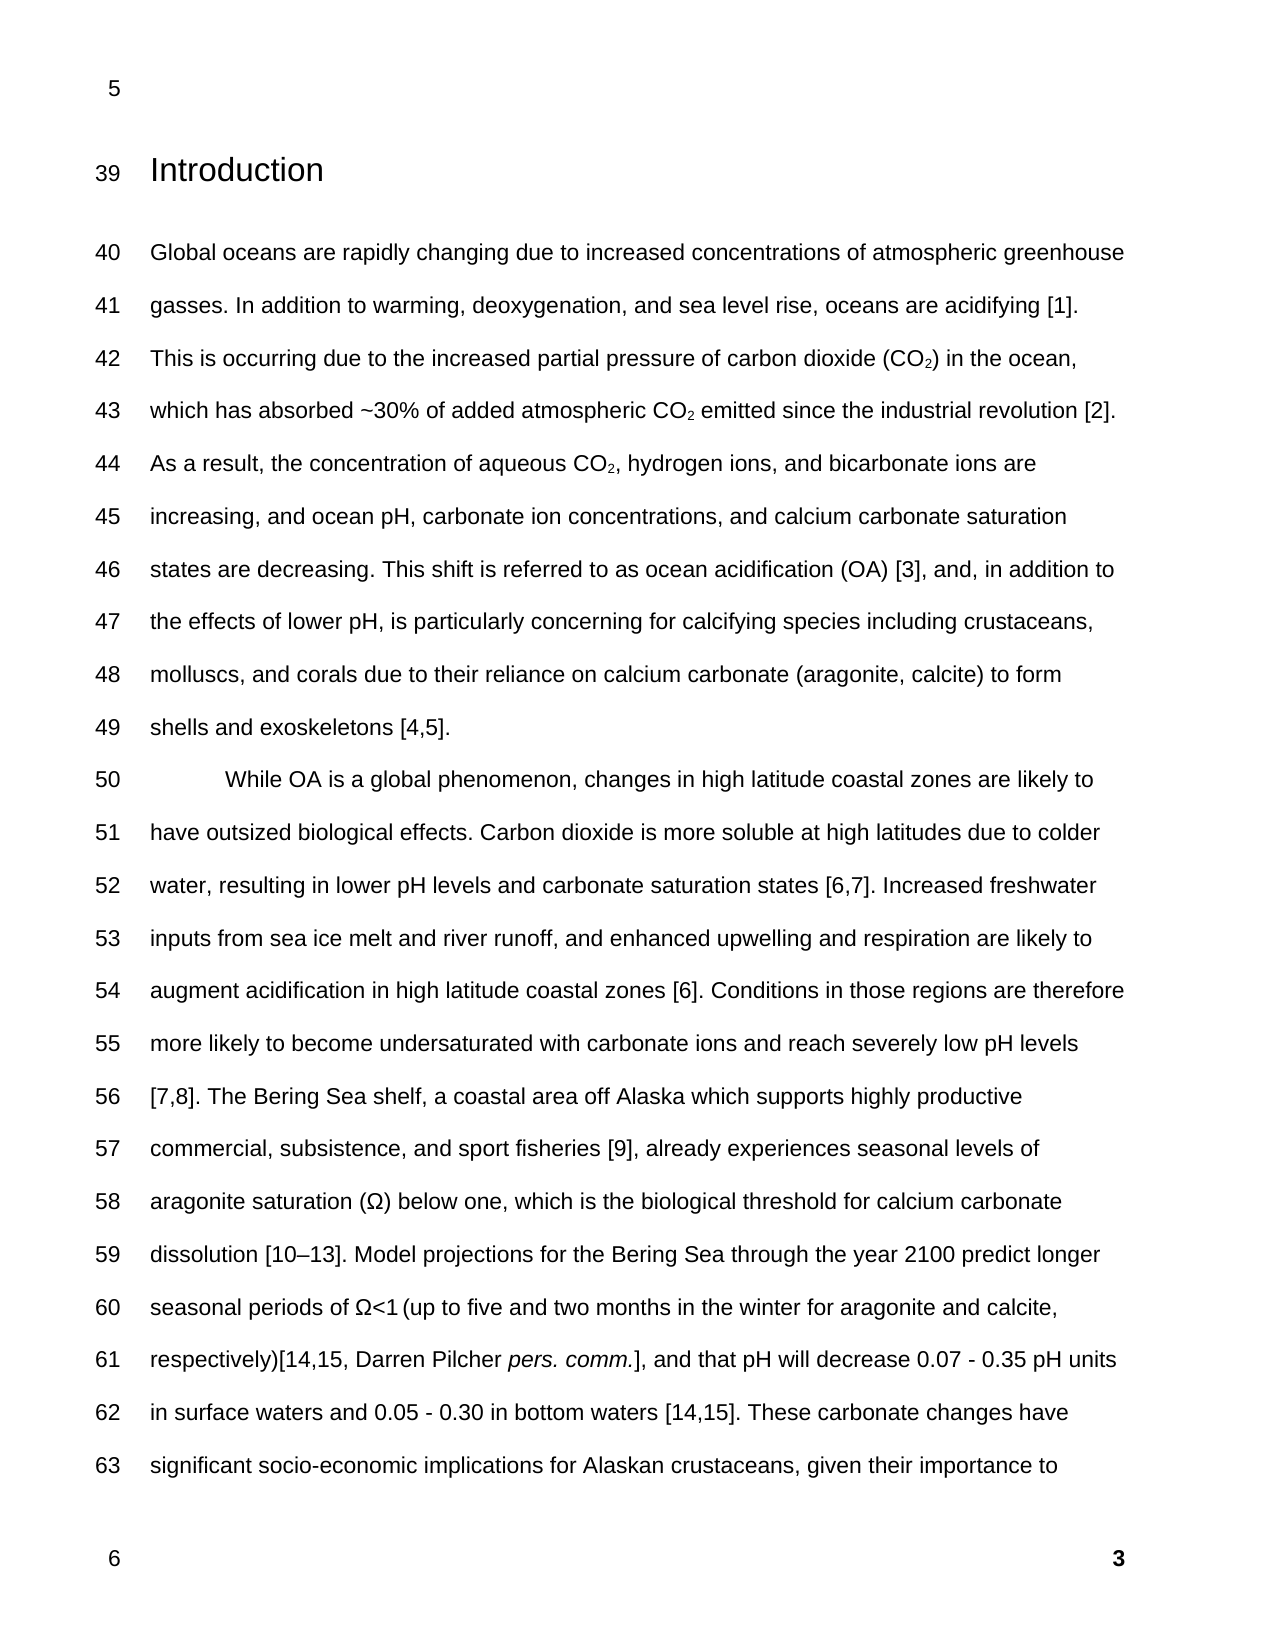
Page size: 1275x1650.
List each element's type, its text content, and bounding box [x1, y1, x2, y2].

subtitle Introduction [150, 150, 1125, 188]
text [150, 766, 1125, 1478]
text Global oceans are rapidly changing due to increased concentrations of atmospheric greenhouse gasses. In addition to warming, deoxygenation, and sea level rise, oceans are acidifying [1]. This is occurring due to the increased partial pressure of carbon dioxide (CO2) in the ocean, which has absorbed ~30% of added atmospheric CO2 emitted since the industrial revolution [2]. As a result, the concentration of aqueous CO2, hydrogen ions, and bicarbonate ions are increasing, and ocean pH, carbonate ion concentrations, and calcium carbonate saturation states are decreasing. This shift is referred to as ocean acidification (OA) [3], and, in addition to the effects of lower pH, is particularly concerning for calcifying species including crustaceans, molluscs, and corals due to their reliance on calcium carbonate (aragonite, calcite) to form shells and exoskeletons [4,5]. [150, 239, 1125, 740]
